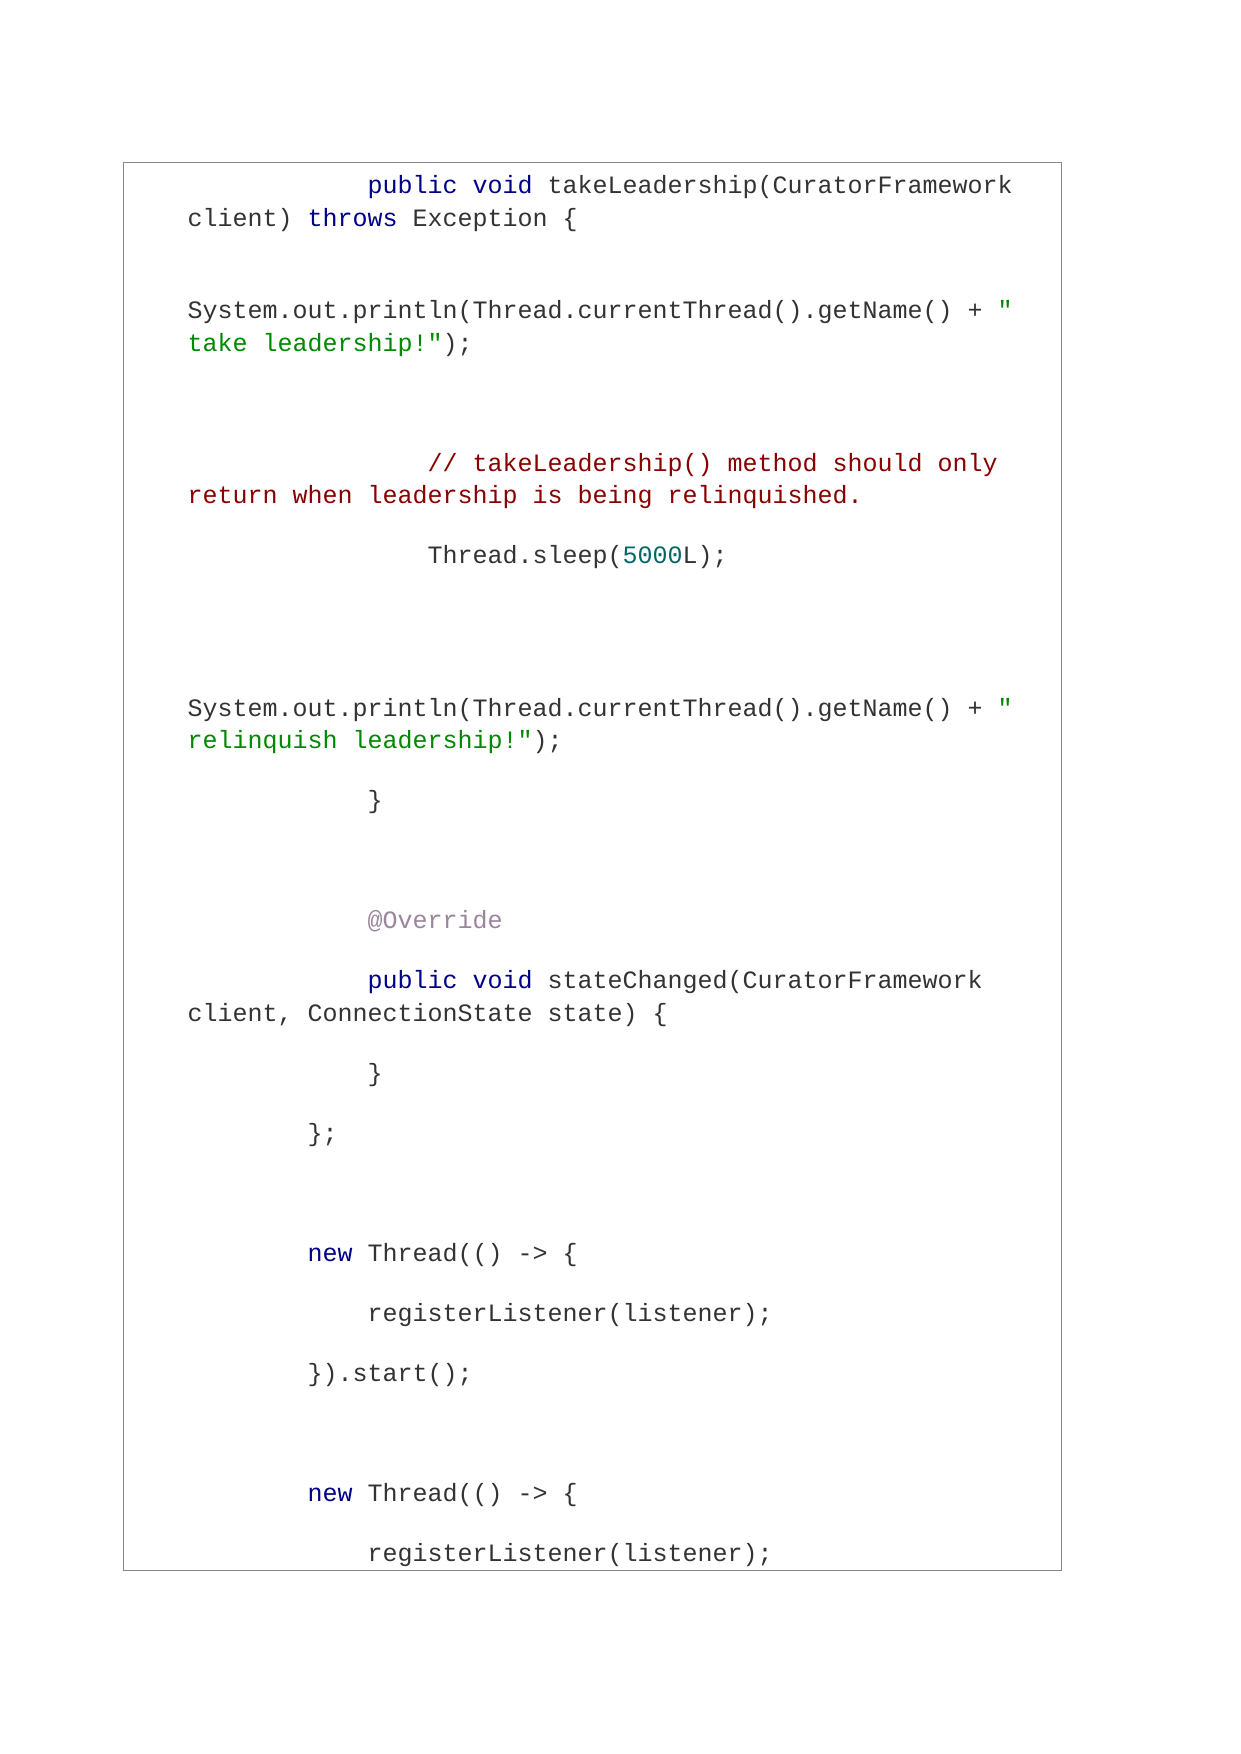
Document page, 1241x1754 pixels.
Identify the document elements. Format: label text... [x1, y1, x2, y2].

text registerListener(listener); [124, 1529, 1061, 1570]
text }; [124, 1109, 1061, 1151]
text public void stateChanged(CuratorFramework client, ConnectionState state) { [124, 957, 1061, 1031]
text public void takeLeadership(CuratorFramework client) throws Exception { [124, 163, 1061, 236]
text } [124, 777, 1061, 818]
text new Thread(() -> { [124, 1229, 1061, 1271]
text registerListener(listener); [124, 1289, 1061, 1331]
text System.out.println(Thread.currentThread().getName() + " take leadership!"); [124, 254, 1061, 361]
text Thread.sleep(5000L); [124, 532, 1061, 573]
text } [124, 1049, 1061, 1091]
text }).start(); [124, 1349, 1061, 1391]
text System.out.println(Thread.currentThread().getName() + " relinquish leadership!"); [124, 652, 1061, 758]
text new Thread(() -> { [124, 1469, 1061, 1511]
text // takeLeadership() method should only return when leadership is being relinquished. [124, 439, 1061, 513]
text @Override [124, 897, 1061, 938]
